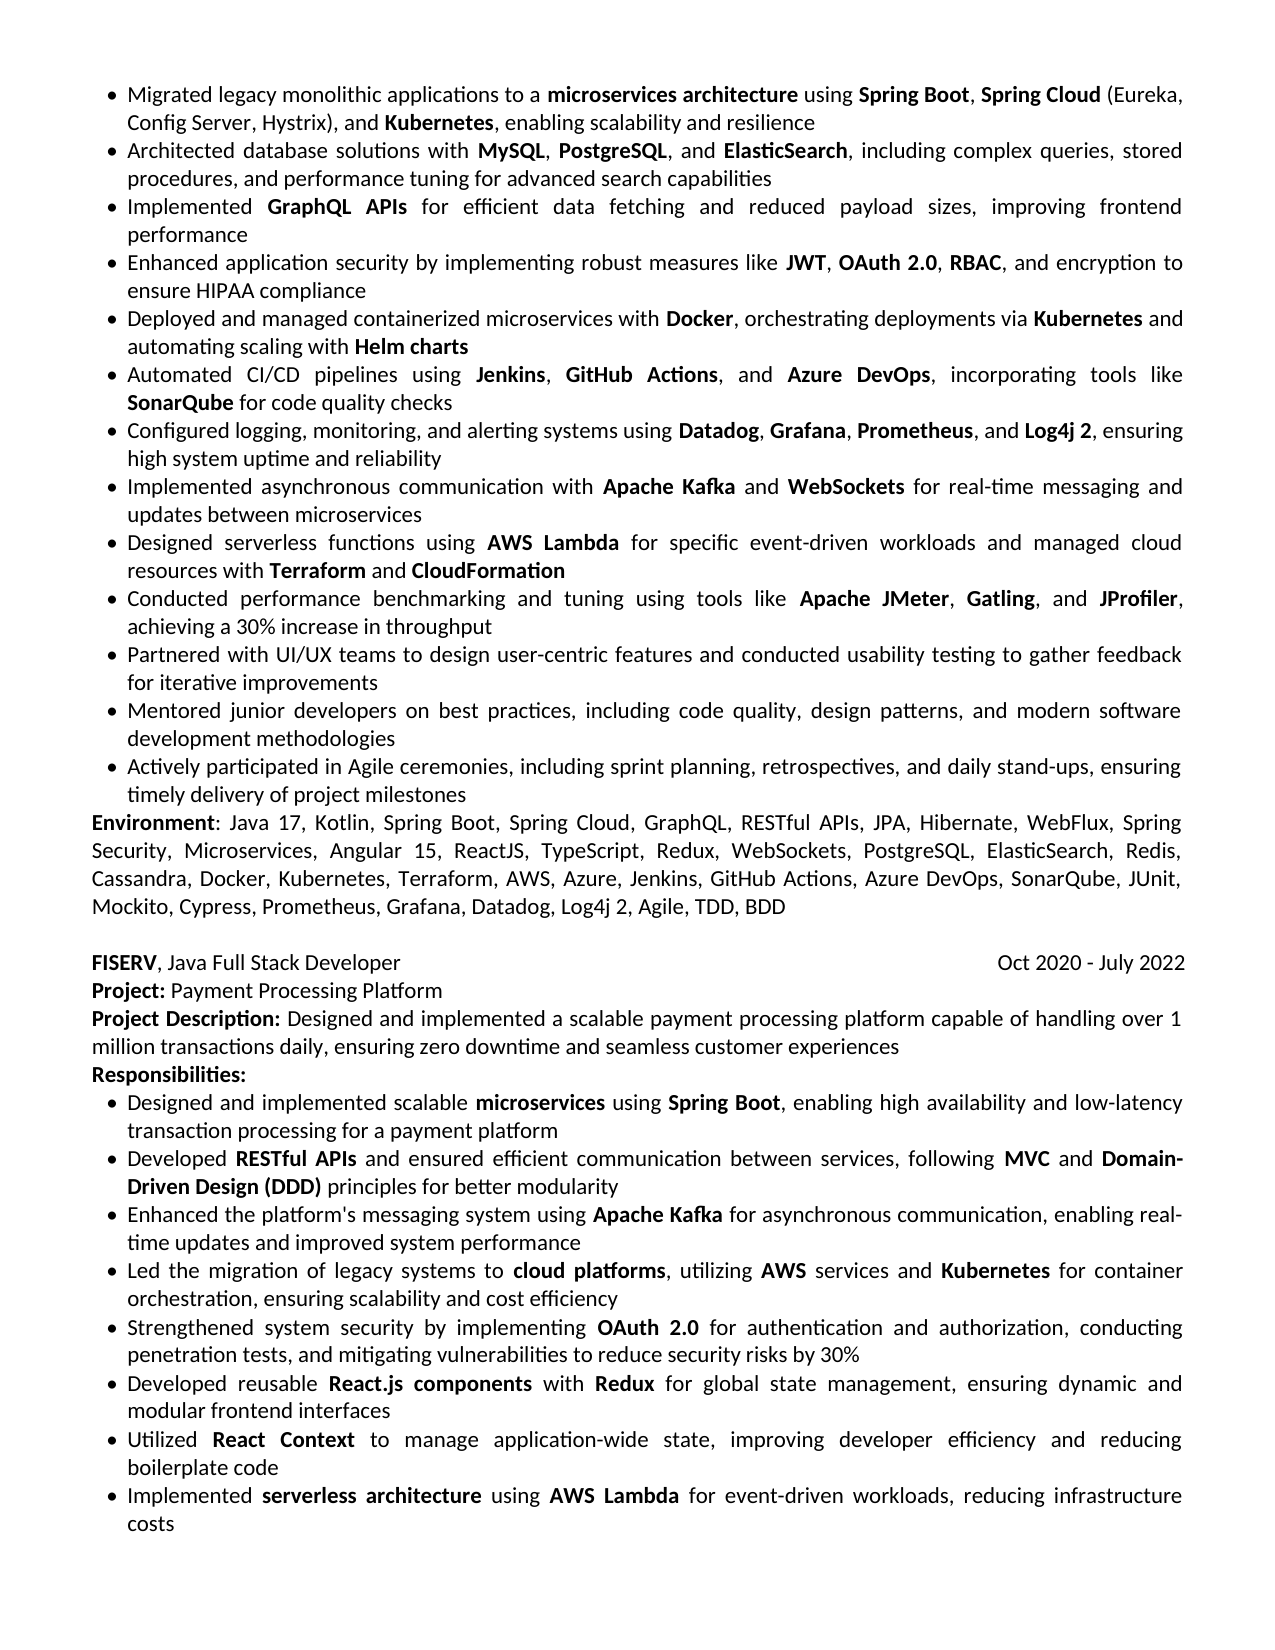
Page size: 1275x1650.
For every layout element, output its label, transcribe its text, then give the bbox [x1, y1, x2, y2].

list Strengthened system security by implementing OAuth 2.0 for authentication and authorization, conducting penetration tests, and mitigating vulnerabilities to reduce security risks by 30% [106, 1313, 1183, 1369]
list Migrated legacy monolithic applications to a microservices architecture using Spring Boot, Spring Cloud (Eureka, Config Server, Hystrix), and Kubernetes, enabling scalability and resilience [106, 80, 1183, 136]
list Designed and implemented scalable microservices using Spring Boot, enabling high availability and low-latency transaction processing for a payment platform [106, 1088, 1183, 1144]
list Utilized React Context to manage application-wide state, improving developer efficiency and reducing boilerplate code [106, 1425, 1183, 1481]
list Implemented serverless architecture using AWS Lambda for event-driven workloads, reducing infrastructure costs [106, 1481, 1183, 1537]
text Environment: Java 17, Kotlin, Spring Boot, Spring Cloud, GraphQL, RESTful APIs, JPA, Hibernate, WebFlux, Spring Security, Microservices, Angular 15, ReactJS, TypeScript, Redux, WebSockets, PostgreSQL, ElasticSearch, Redis, Cassandra, Docker, Kubernetes, Terraform, AWS, Azure, Jenkins, GitHub Actions, Azure DevOps, SonarQube, JUnit, Mockito, Cypress, Prometheus, Grafana, Datadog, Log4j 2, Agile, TDD, BDD [92, 808, 1183, 920]
list Enhanced the platform's messaging system using Apache Kafka for asynchronous communication, enabling real-time updates and improved system performance [106, 1201, 1183, 1257]
list Designed serverless functions using AWS Lambda for specific event-driven workloads and managed cloud resources with Terraform and CloudFormation [106, 528, 1183, 584]
list Automated CI/CD pipelines using Jenkins, GitHub Actions, and Azure DevOps, incorporating tools like SonarQube for code quality checks [106, 360, 1183, 416]
list Developed reusable React.js components with Redux for global state management, ensuring dynamic and modular frontend interfaces [106, 1369, 1183, 1425]
list Deployed and managed containerized microservices with Docker, orchestrating deployments via Kubernetes and automating scaling with Helm charts [106, 304, 1183, 360]
text FISERV, Java Full Stack Developer Oct 2020 - July 2022 [92, 948, 1183, 976]
list Implemented asynchronous communication with Apache Kafka and WebSockets for real-time messaging and updates between microservices [106, 472, 1183, 528]
list Actively participated in Agile ceremonies, including sprint planning, retrospectives, and daily stand-ups, ensuring timely delivery of project milestones [106, 752, 1183, 808]
list Partnered with UI/UX teams to design user-centric features and conducted usability testing to gather feedback for iterative improvements [106, 640, 1183, 696]
text Project: Payment Processing Platform Project Description: Designed and implemented a scalable payment processing platform capable of handling over 1 million transactions daily, ensuring zero downtime and seamless customer experiences [92, 976, 1183, 1060]
list Mentored junior developers on best practices, including code quality, design patterns, and modern software development methodologies [106, 696, 1183, 752]
list Implemented GraphQL APIs for efficient data fetching and reduced payload sizes, improving frontend performance [106, 192, 1183, 248]
list Enhanced application security by implementing robust measures like JWT, OAuth 2.0, RBAC, and encryption to ensure HIPAA compliance [106, 248, 1183, 304]
list Led the migration of legacy systems to cloud platforms, utilizing AWS services and Kubernetes for container orchestration, ensuring scalability and cost efficiency [106, 1257, 1183, 1313]
list Architected database solutions with MySQL, PostgreSQL, and ElasticSearch, including complex queries, stored procedures, and performance tuning for advanced search capabilities [106, 136, 1183, 192]
list Configured logging, monitoring, and alerting systems using Datadog, Grafana, Prometheus, and Log4j 2, ensuring high system uptime and reliability [106, 416, 1183, 472]
list Developed RESTful APIs and ensured efficient communication between services, following MVC and Domain-Driven Design (DDD) principles for better modularity [106, 1144, 1183, 1201]
list Conducted performance benchmarking and tuning using tools like Apache JMeter, Gatling, and JProfiler, achieving a 30% increase in throughput [106, 584, 1183, 640]
text Responsibilities: [92, 1060, 1183, 1088]
